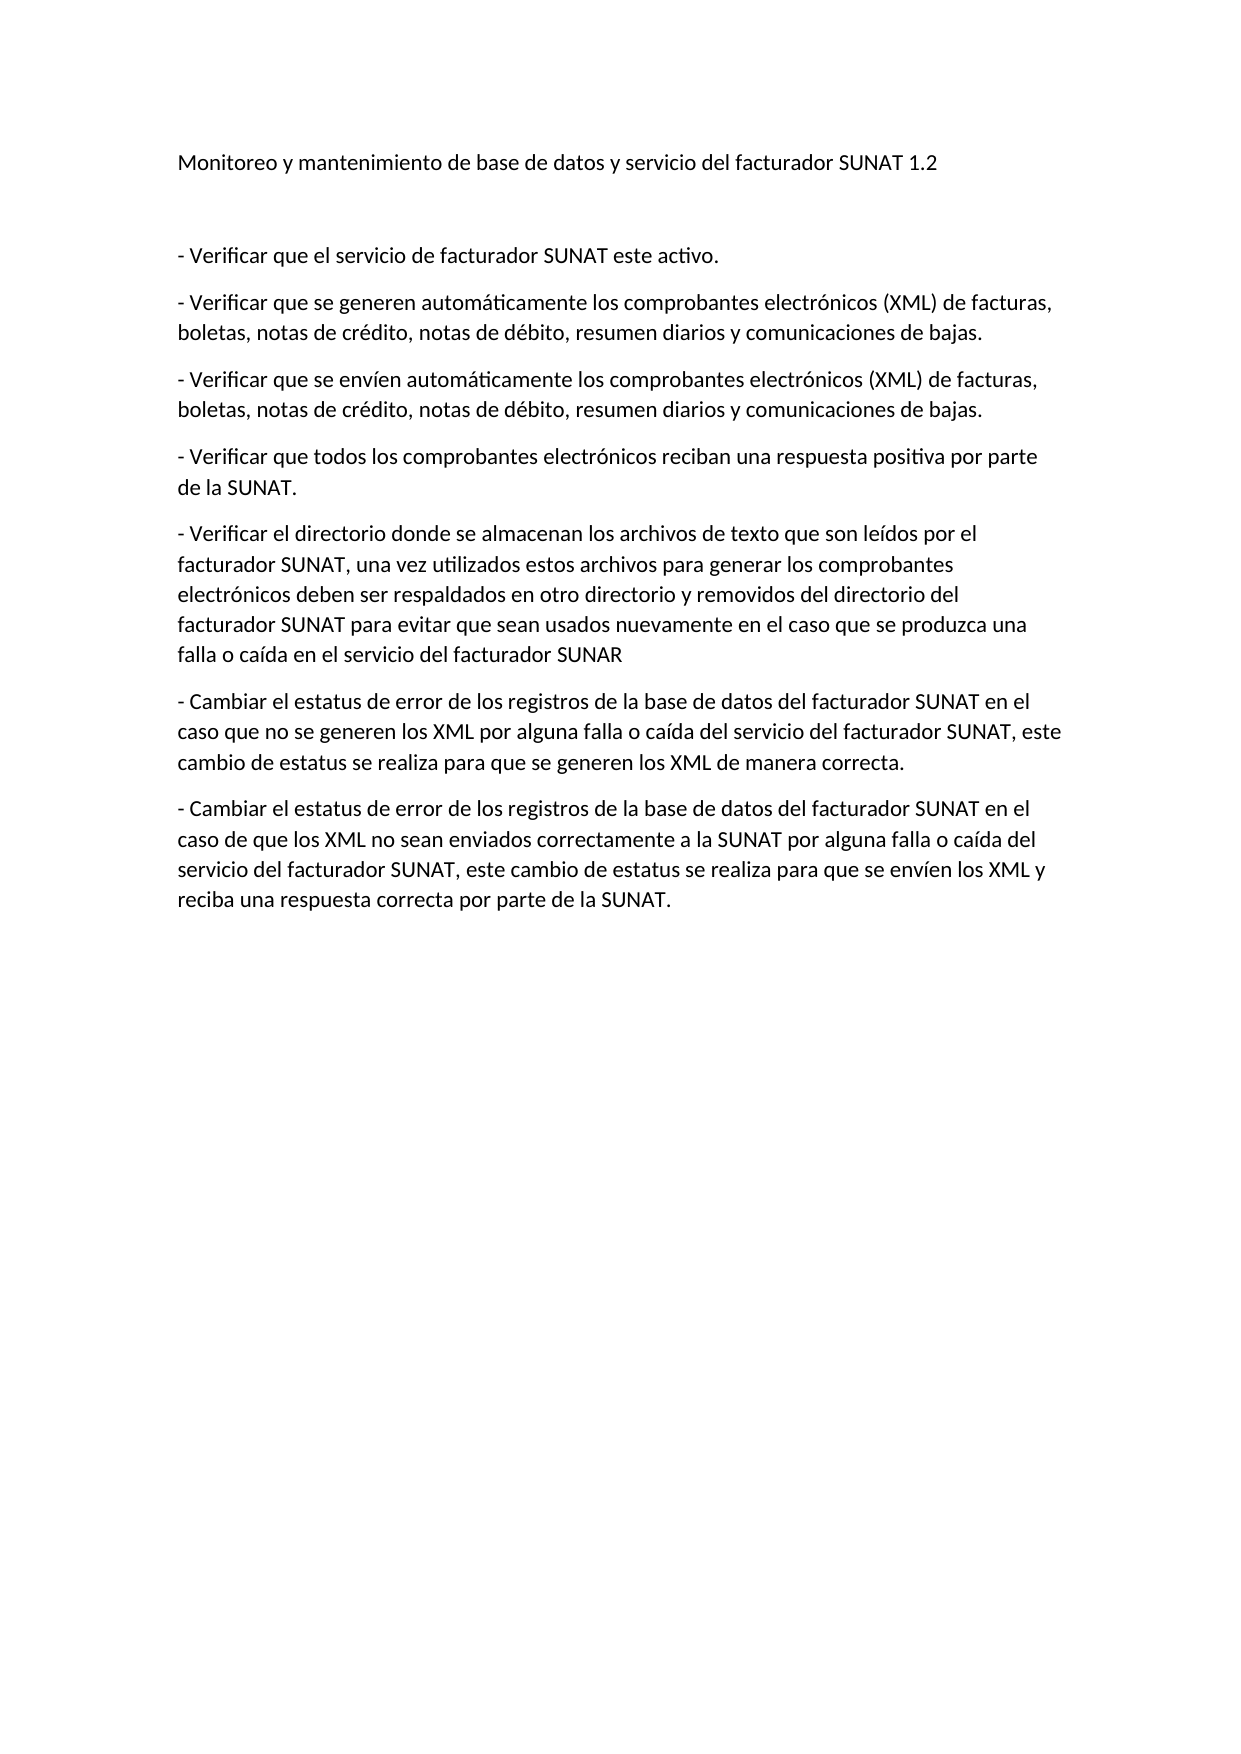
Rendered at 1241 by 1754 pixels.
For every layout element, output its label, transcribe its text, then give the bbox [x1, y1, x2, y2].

text - Verificar que se envíen automáticamente los comprobantes electrónicos (XML) de facturas, boletas, notas de crédito, notas de débito, resumen diarios y comunicaciones de bajas. [177, 365, 1063, 423]
text Monitoreo y mantenimiento de base de datos y servicio del facturador SUNAT 1.2 [177, 148, 1063, 176]
text - Verificar que el servicio de facturador SUNAT este activo. [177, 241, 1063, 269]
text - Cambiar el estatus de error de los registros de la base de datos del facturador SUNAT en el caso de que los XML no sean enviados correctamente a la SUNAT por alguna falla o caída del servicio del facturador SUNAT, este cambio de estatus se realiza para que se envíen los XML y reciba una respuesta correcta por parte de la SUNAT. [177, 794, 1063, 913]
text - Verificar que todos los comprobantes electrónicos reciban una respuesta positiva por parte de la SUNAT. [177, 442, 1063, 501]
text - Verificar que se generen automáticamente los comprobantes electrónicos (XML) de facturas, boletas, notas de crédito, notas de débito, resumen diarios y comunicaciones de bajas. [177, 288, 1063, 346]
text - Cambiar el estatus de error de los registros de la base de datos del facturador SUNAT en el caso que no se generen los XML por alguna falla o caída del servicio del facturador SUNAT, este cambio de estatus se realiza para que se generen los XML de manera correcta. [177, 687, 1063, 776]
text - Verificar el directorio donde se almacenan los archivos de texto que son leídos por el facturador SUNAT, una vez utilizados estos archivos para generar los comprobantes electrónicos deben ser respaldados en otro directorio y removidos del directorio del facturador SUNAT para evitar que sean usados nuevamente en el caso que se produzca una falla o caída en el servicio del facturador SUNAR [177, 519, 1063, 668]
